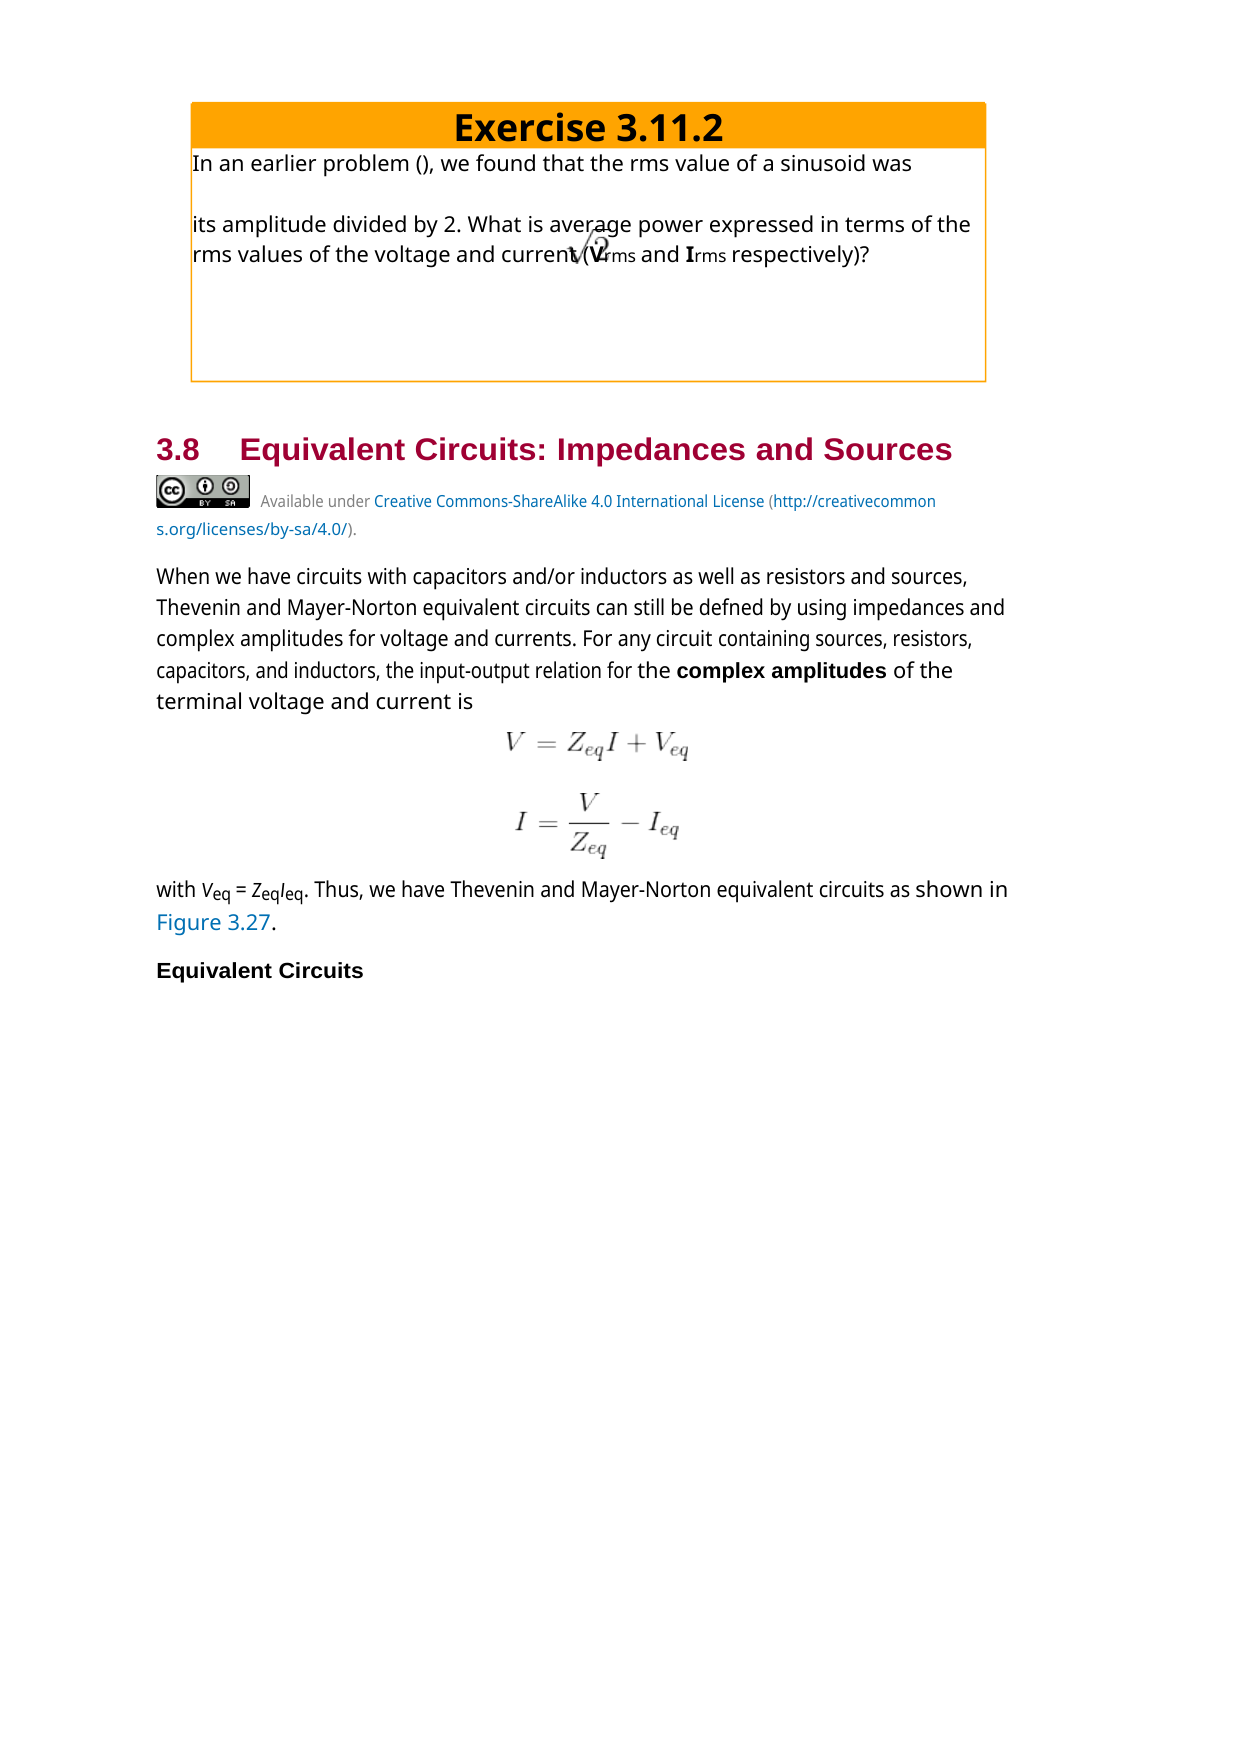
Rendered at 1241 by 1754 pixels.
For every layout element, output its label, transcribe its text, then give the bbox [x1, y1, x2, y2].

text Available under Creative Commons-ShareAlike 4.0 International License (http://creativecommon s.org/licenses/by-sa/4.0/). [156, 475, 1025, 541]
picture [156, 475, 250, 508]
text When we have circuits with capacitors and/or inductors as well as resistors and sources, Thevenin and Mayer-Norton equivalent circuits can still be defned by using impedances and complex amplitudes for voltage and currents. For any circuit containing sources, resistors, capacitors, and inductors, the input-output relation for the complex amplitudes of the terminal voltage and current is [156, 561, 1024, 716]
picture [514, 793, 679, 859]
text with Veq = ZeqIeq. Thus, we have Thevenin and Mayer-Norton equivalent circuits as shown in Figure 3.27. [156, 799, 1024, 937]
picture [566, 229, 611, 264]
subtitle Equivalent Circuits [156, 957, 1103, 983]
picture [506, 732, 688, 761]
subtitle Equivalent Circuits: Impedances and Sources [156, 431, 1103, 467]
